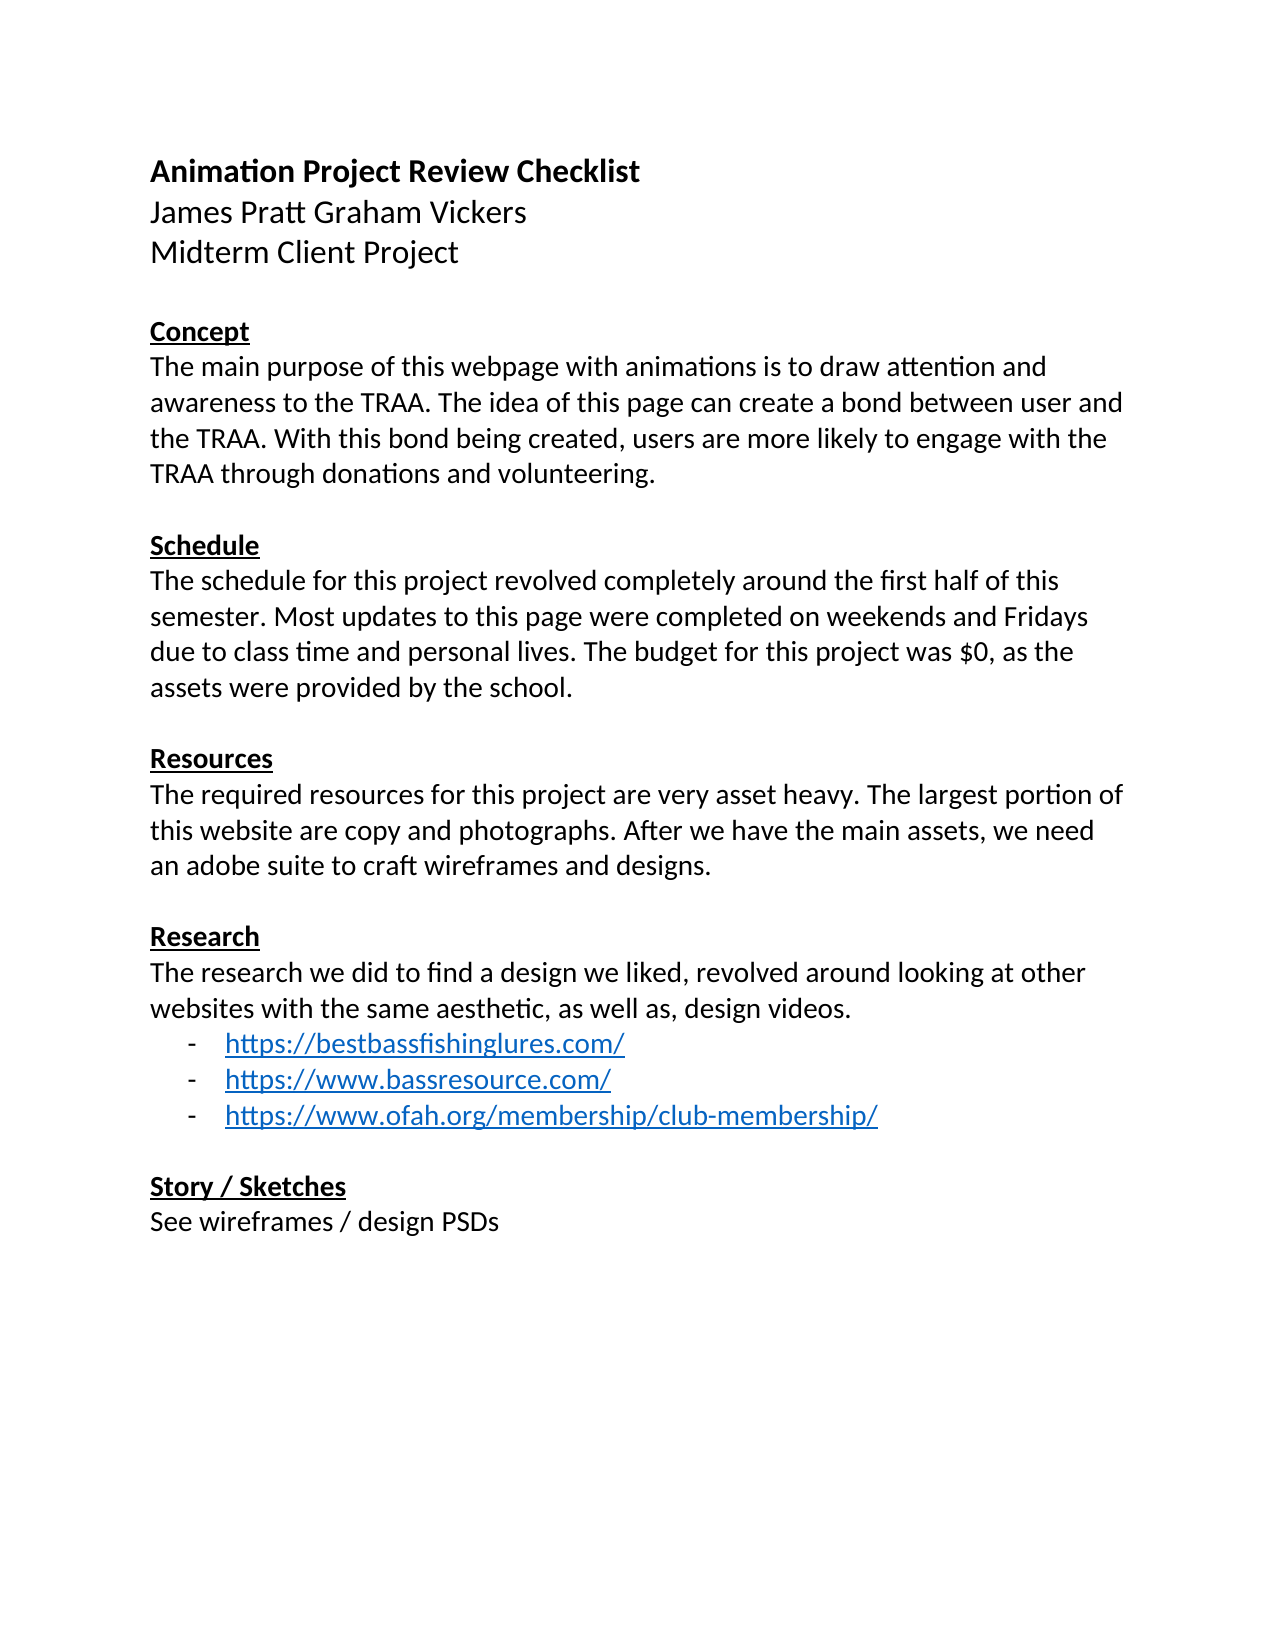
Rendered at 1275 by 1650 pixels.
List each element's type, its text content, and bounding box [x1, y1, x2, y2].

text Concept [150, 313, 1125, 348]
text The research we did to find a design we liked, revolved around looking at other websites with the same aesthetic, as well as, design videos. [150, 954, 1125, 1025]
list https://www.bassresource.com/ [187, 1061, 1125, 1097]
text The main purpose of this webpage with animations is to draw attention and awareness to the TRAA. The idea of this page can create a bond between user and the TRAA. With this bond being created, users are more likely to engage with the TRAA through donations and volunteering. [150, 348, 1125, 491]
text Animation Project Review Checklist [150, 150, 1125, 191]
text Story / Sketches [150, 1168, 1125, 1203]
text Midterm Client Project [150, 231, 1125, 272]
text The schedule for this project revolved completely around the first half of this semester. Most updates to this page were completed on weekends and Fridays due to class time and personal lives. The budget for this project was $0, as the assets were provided by the school. [150, 562, 1125, 705]
text See wireframes / design PSDs [150, 1203, 1125, 1239]
text Schedule [150, 527, 1125, 562]
text James Pratt Graham Vickers [150, 191, 1125, 231]
list https://bestbassfishinglures.com/ [187, 1025, 1125, 1061]
list https://www.ofah.org/membership/club-membership/ [187, 1097, 1125, 1132]
text Resources [150, 740, 1125, 776]
text The required resources for this project are very asset heavy. The largest portion of this website are copy and photographs. After we have the main assets, we need an adobe suite to craft wireframes and designs. [150, 776, 1125, 883]
text Research [150, 918, 1125, 954]
